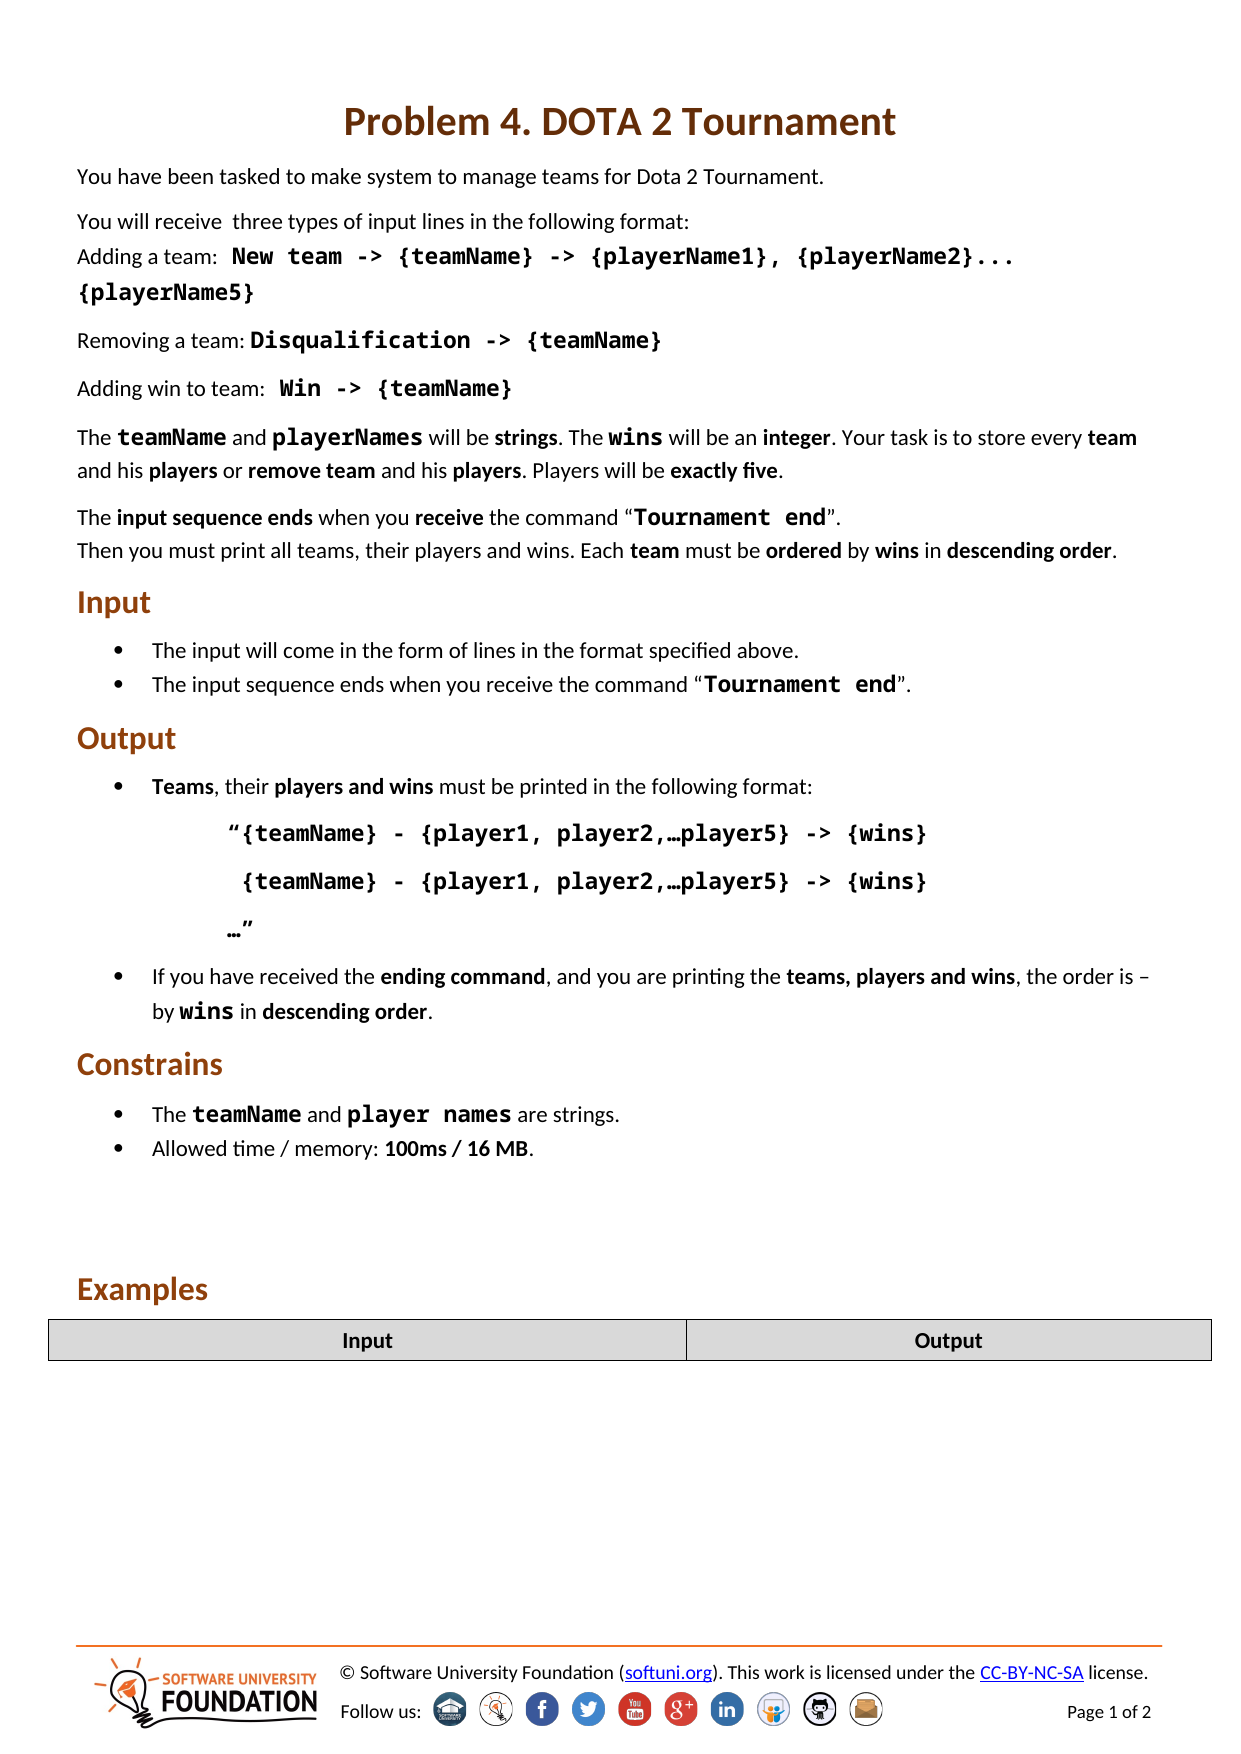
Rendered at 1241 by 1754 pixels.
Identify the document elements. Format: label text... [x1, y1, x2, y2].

picture [710, 1692, 744, 1726]
text The teamName and playerNames will be strings. The wins will be an integer. Your task is to store every team and his players or remove team and his players. Players will be exactly five. [77, 421, 1163, 484]
text Adding win to team: Win -> {teamName} [77, 372, 1163, 404]
picture [433, 1692, 467, 1726]
subtitle Output [77, 717, 1163, 757]
picture [618, 1692, 652, 1726]
picture [664, 1692, 698, 1726]
picture [525, 1692, 559, 1726]
picture [803, 1692, 837, 1726]
list Allowed time / memory: 100ms / 16 MB. [114, 1134, 1163, 1162]
text You have been tasked to make system to manage teams for Dota 2 Tournament. [77, 162, 1163, 190]
text “{teamName} - {player1, player2,…player5} -> {wins} [227, 817, 1163, 848]
picture [849, 1692, 883, 1726]
list The input will come in the form of lines in the format specified above. [114, 636, 1163, 664]
list Teams, their players and wins must be printed in the following format: [114, 772, 1163, 800]
subtitle Problem 4. DOTA 2 Tournament [77, 95, 1163, 146]
table_header Input [49, 1320, 686, 1360]
list The input sequence ends when you receive the command “Tournament end”. [114, 668, 1163, 699]
table_header Output [687, 1320, 1211, 1360]
text You will receive three types of input lines in the following format: Adding a team: New team -> {teamName} -> {playerName1}, {playerName2}... {playerName5} [77, 207, 1163, 307]
subtitle Constrains [77, 1043, 1163, 1084]
text {teamName} - {player1, player2,…player5} -> {wins} [227, 865, 1163, 896]
list If you have received the ending command, and you are printing the teams, players and wins, the order is – by wins in descending order. [114, 962, 1163, 1026]
picture [93, 1656, 317, 1729]
picture [757, 1692, 790, 1726]
text …” [227, 913, 1163, 945]
subtitle Input [77, 581, 1163, 622]
list The teamName and player names are strings. [114, 1098, 1163, 1129]
picture [479, 1692, 513, 1726]
text Removing a team: Disqualification -> {teamName} [77, 324, 1163, 355]
subtitle Examples [77, 1268, 1163, 1309]
picture [572, 1692, 605, 1726]
text The input sequence ends when you receive the command “Tournament end”. Then you must print all teams, their players and wins. Each team must be ordered by wins in descending order. [77, 501, 1163, 564]
